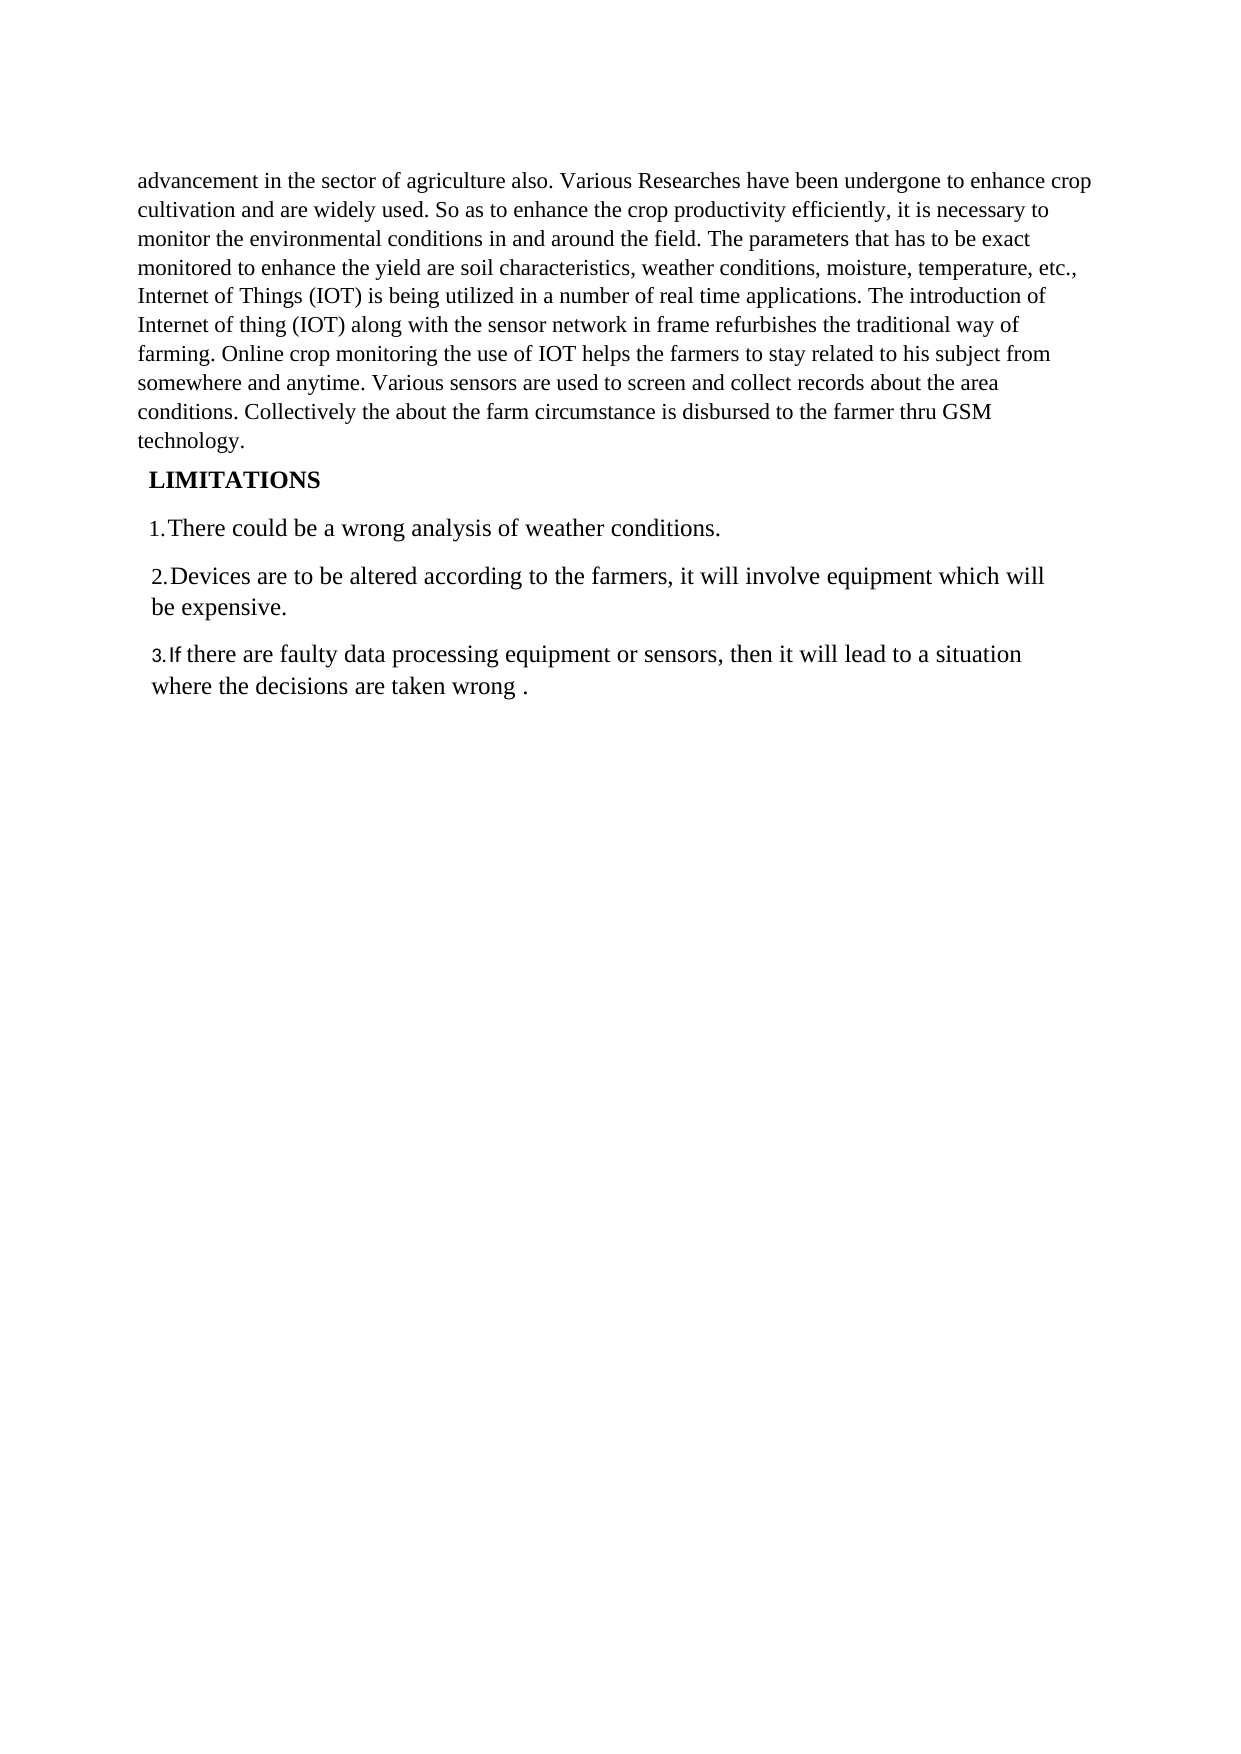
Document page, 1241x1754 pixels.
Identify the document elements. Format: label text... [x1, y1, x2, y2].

list There could be a wrong analysis of weather conditions. [148, 513, 1103, 542]
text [137, 167, 1103, 454]
list Devices are to be altered according to the farmers, it will involve equipment which will be expensive. [151, 561, 1073, 621]
list If there are faulty data processing equipment or sensors, then it will lead to a situation where the decisions are taken wrong . [151, 639, 1028, 700]
subtitle LIMITATIONS [148, 466, 1103, 494]
